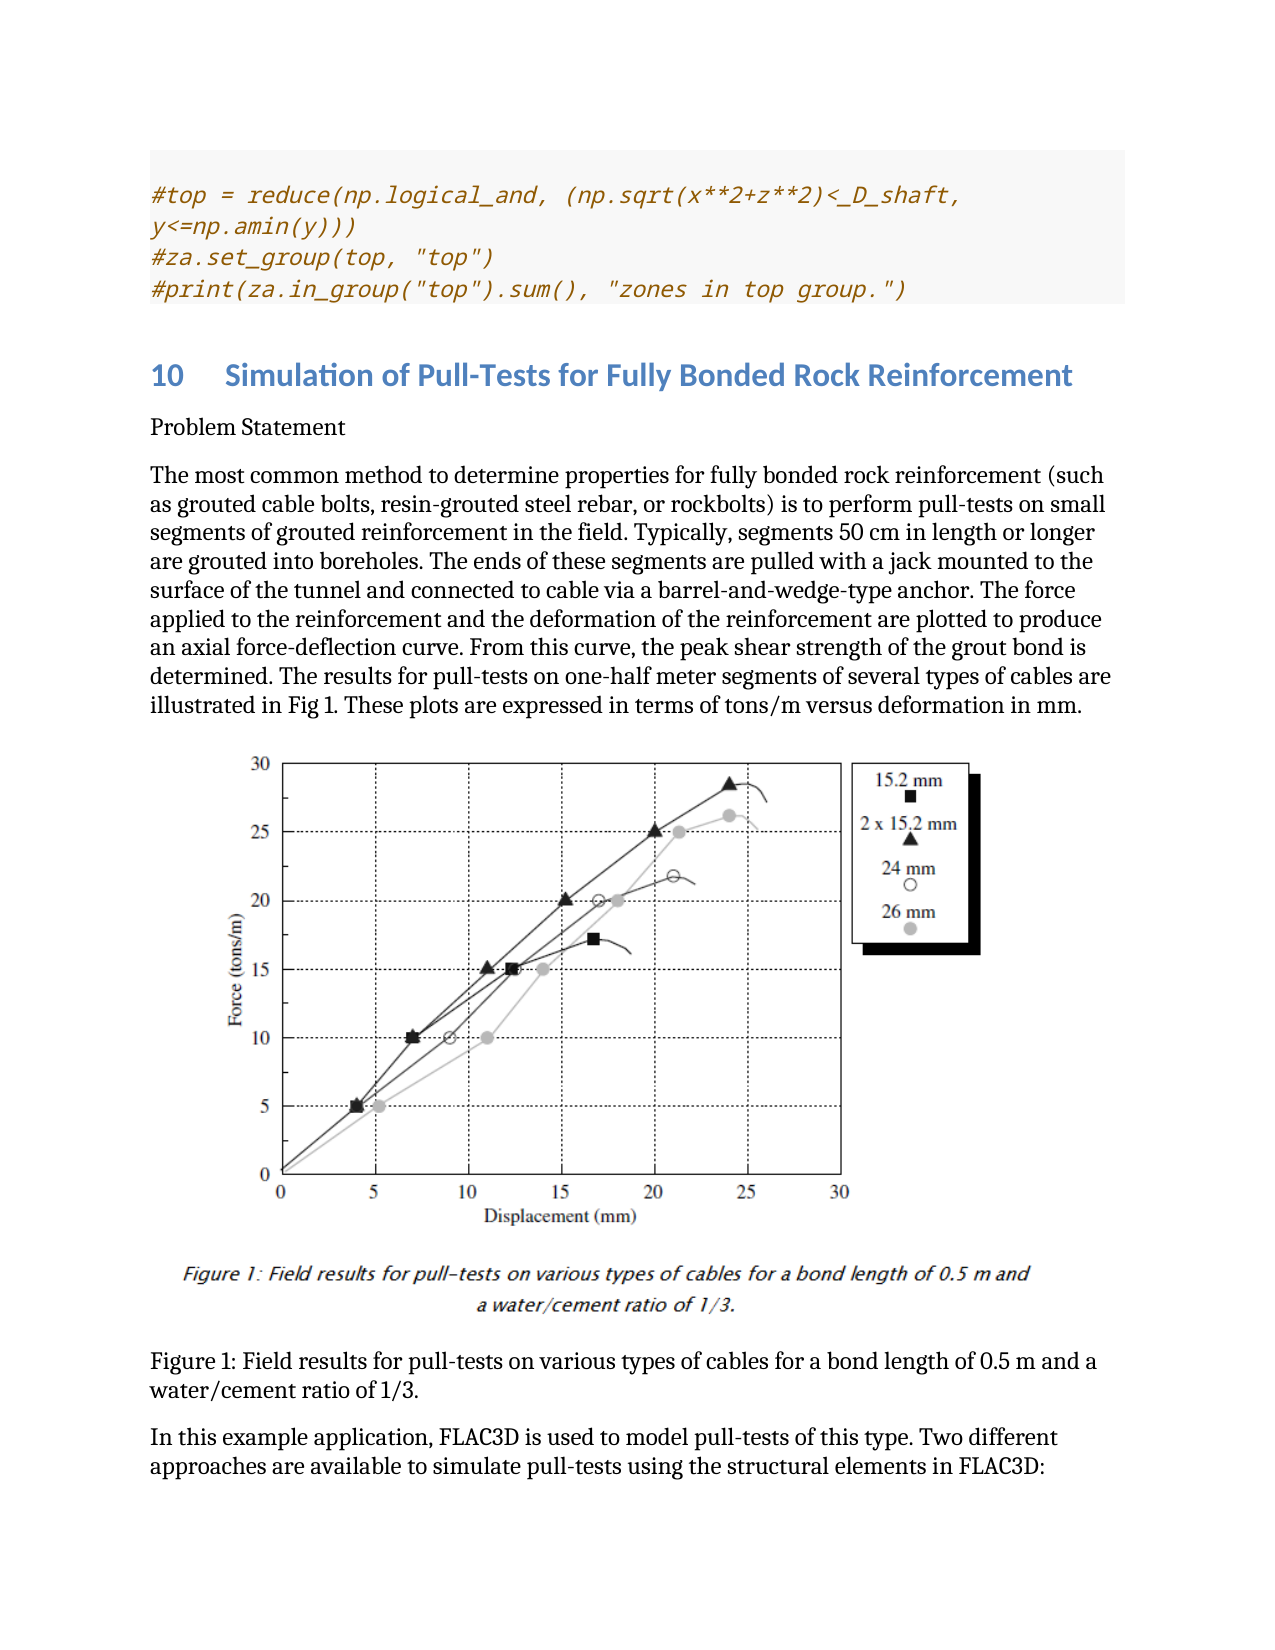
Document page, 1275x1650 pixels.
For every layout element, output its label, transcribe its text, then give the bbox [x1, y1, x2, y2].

text The most common method to determine properties for fully bonded rock reinforcement (such as grouted cable bolts, resin-grouted steel rebar, or rockbolts) is to perform pull-tests on small segments of grouted reinforcement in the field. Typically, segments 50 cm in length or longer are grouted into boreholes. The ends of these segments are pulled with a jack mounted to the surface of the tunnel and connected to cable via a barrel-and-wedge-type anchor. The force applied to the reinforcement and the deformation of the reinforcement are plotted to produce an axial force-deflection curve. From this curve, the peak shear strength of the grout bond is determined. The results for pull-tests on one-half meter segments of several types of cables are illustrated in Fig 1. These plots are expressed in terms of tons/m versus deformation in mm. [150, 461, 1125, 719]
picture [168, 738, 1044, 1329]
text In this example application, FLAC3D is used to model pull-tests of this type. Two different approaches are available to simulate pull-tests using the structural elements in FLAC3D: [150, 1423, 1125, 1481]
text Problem Statement [150, 413, 1125, 442]
text Figure 1: Field results for pull-tests on various types of cables for a bond length of 0.5 m and a water/cement ratio of 1/3. [150, 1347, 1125, 1404]
subtitle 10 Simulation of Pull-Tests for Fully Bonded Rock Reinforcement [150, 354, 1125, 394]
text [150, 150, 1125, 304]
